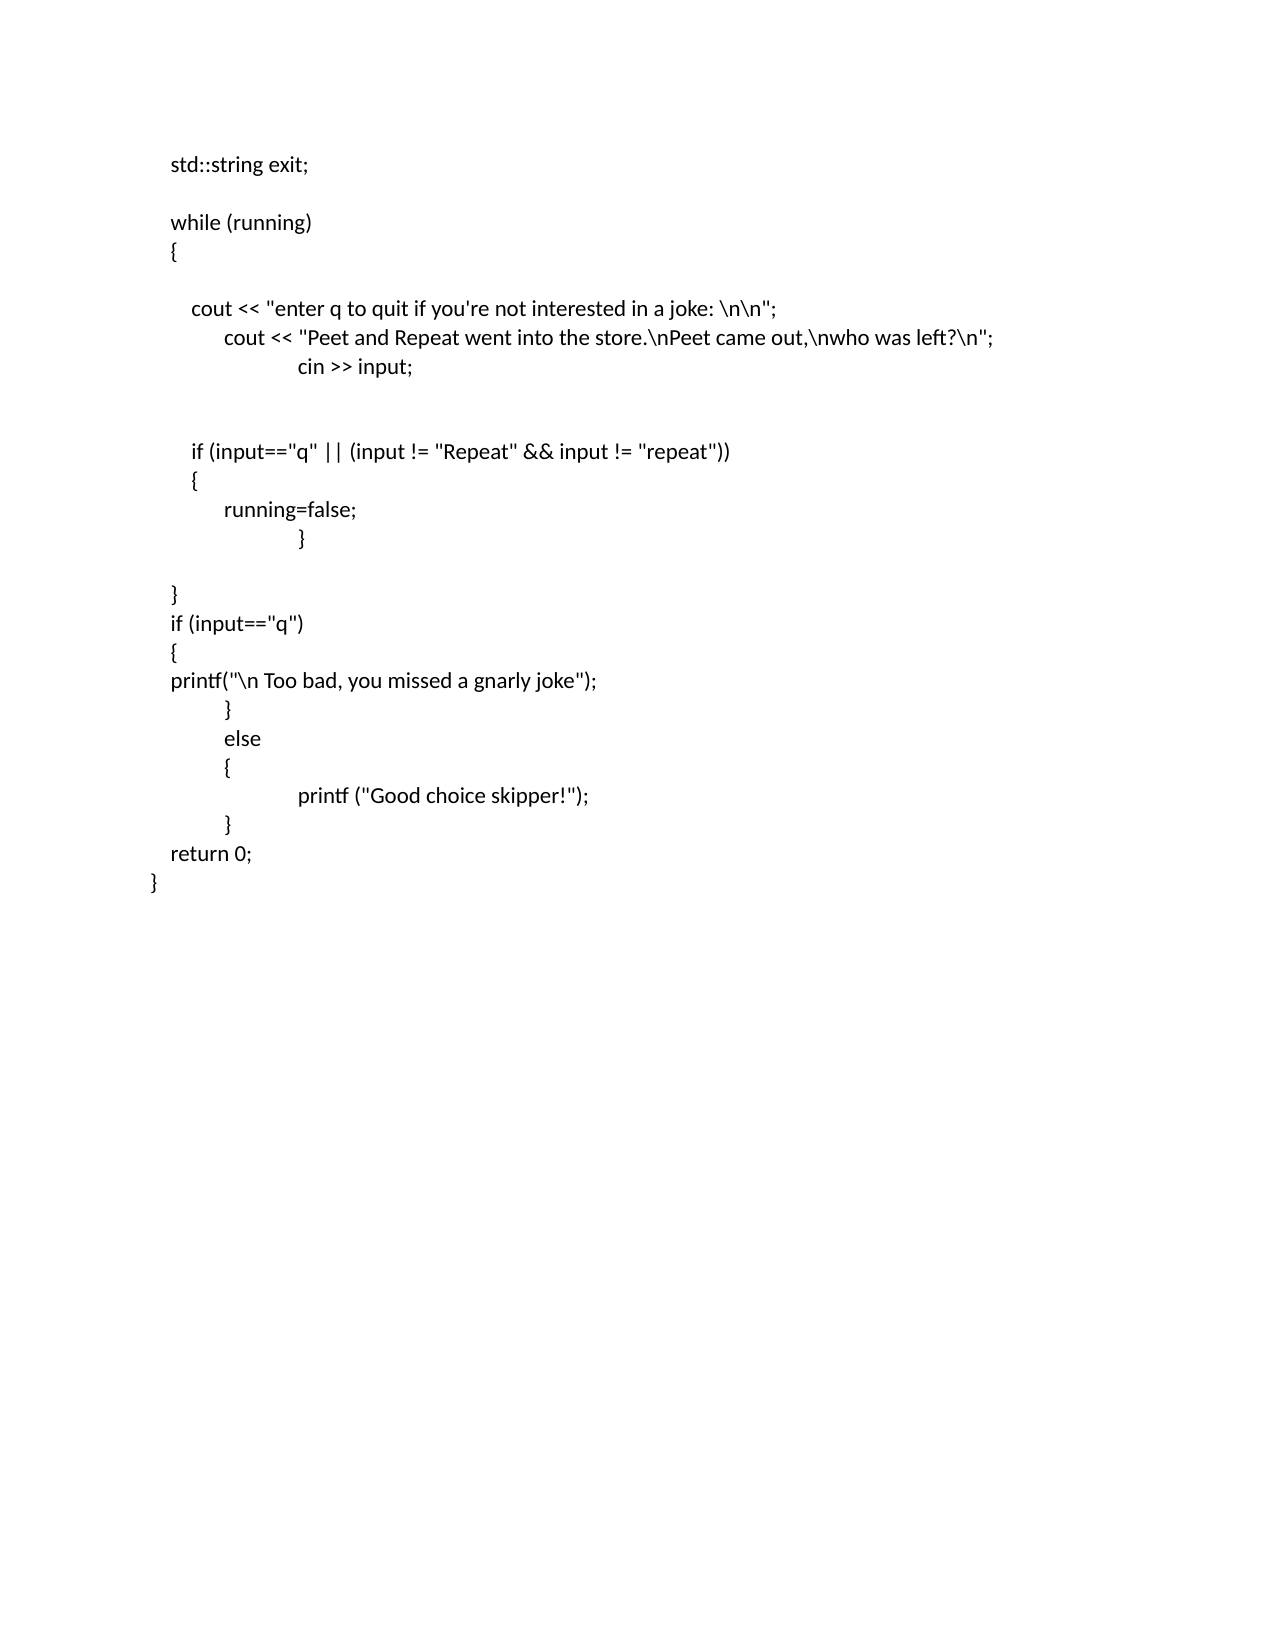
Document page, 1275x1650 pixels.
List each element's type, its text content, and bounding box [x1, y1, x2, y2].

text } [150, 810, 1125, 838]
text printf ("Good choice skipper!"); [150, 781, 1125, 810]
text { [150, 236, 1125, 265]
text std::string exit; [150, 150, 1125, 179]
text if (input=="q" || (input != "Repeat" && input != "repeat")) [150, 437, 1125, 466]
text } [150, 695, 1125, 723]
text { [150, 637, 1125, 666]
text cin >> input; [150, 351, 1125, 380]
text running=false; [150, 494, 1125, 523]
text return 0; [150, 838, 1125, 867]
text if (input=="q") [150, 608, 1125, 637]
text { [150, 752, 1125, 781]
text { [150, 466, 1125, 494]
text } [150, 580, 1125, 608]
text } [150, 523, 1125, 552]
text printf("\n Too bad, you missed a gnarly joke"); [150, 666, 1125, 695]
text else [150, 723, 1125, 752]
text while (running) [150, 207, 1125, 236]
text cout << "Peet and Repeat went into the store.\nPeet came out,\nwho was left?\n"; [150, 322, 1125, 351]
text } [150, 867, 1125, 896]
text cout << "enter q to quit if you're not interested in a joke: \n\n"; [150, 294, 1125, 322]
